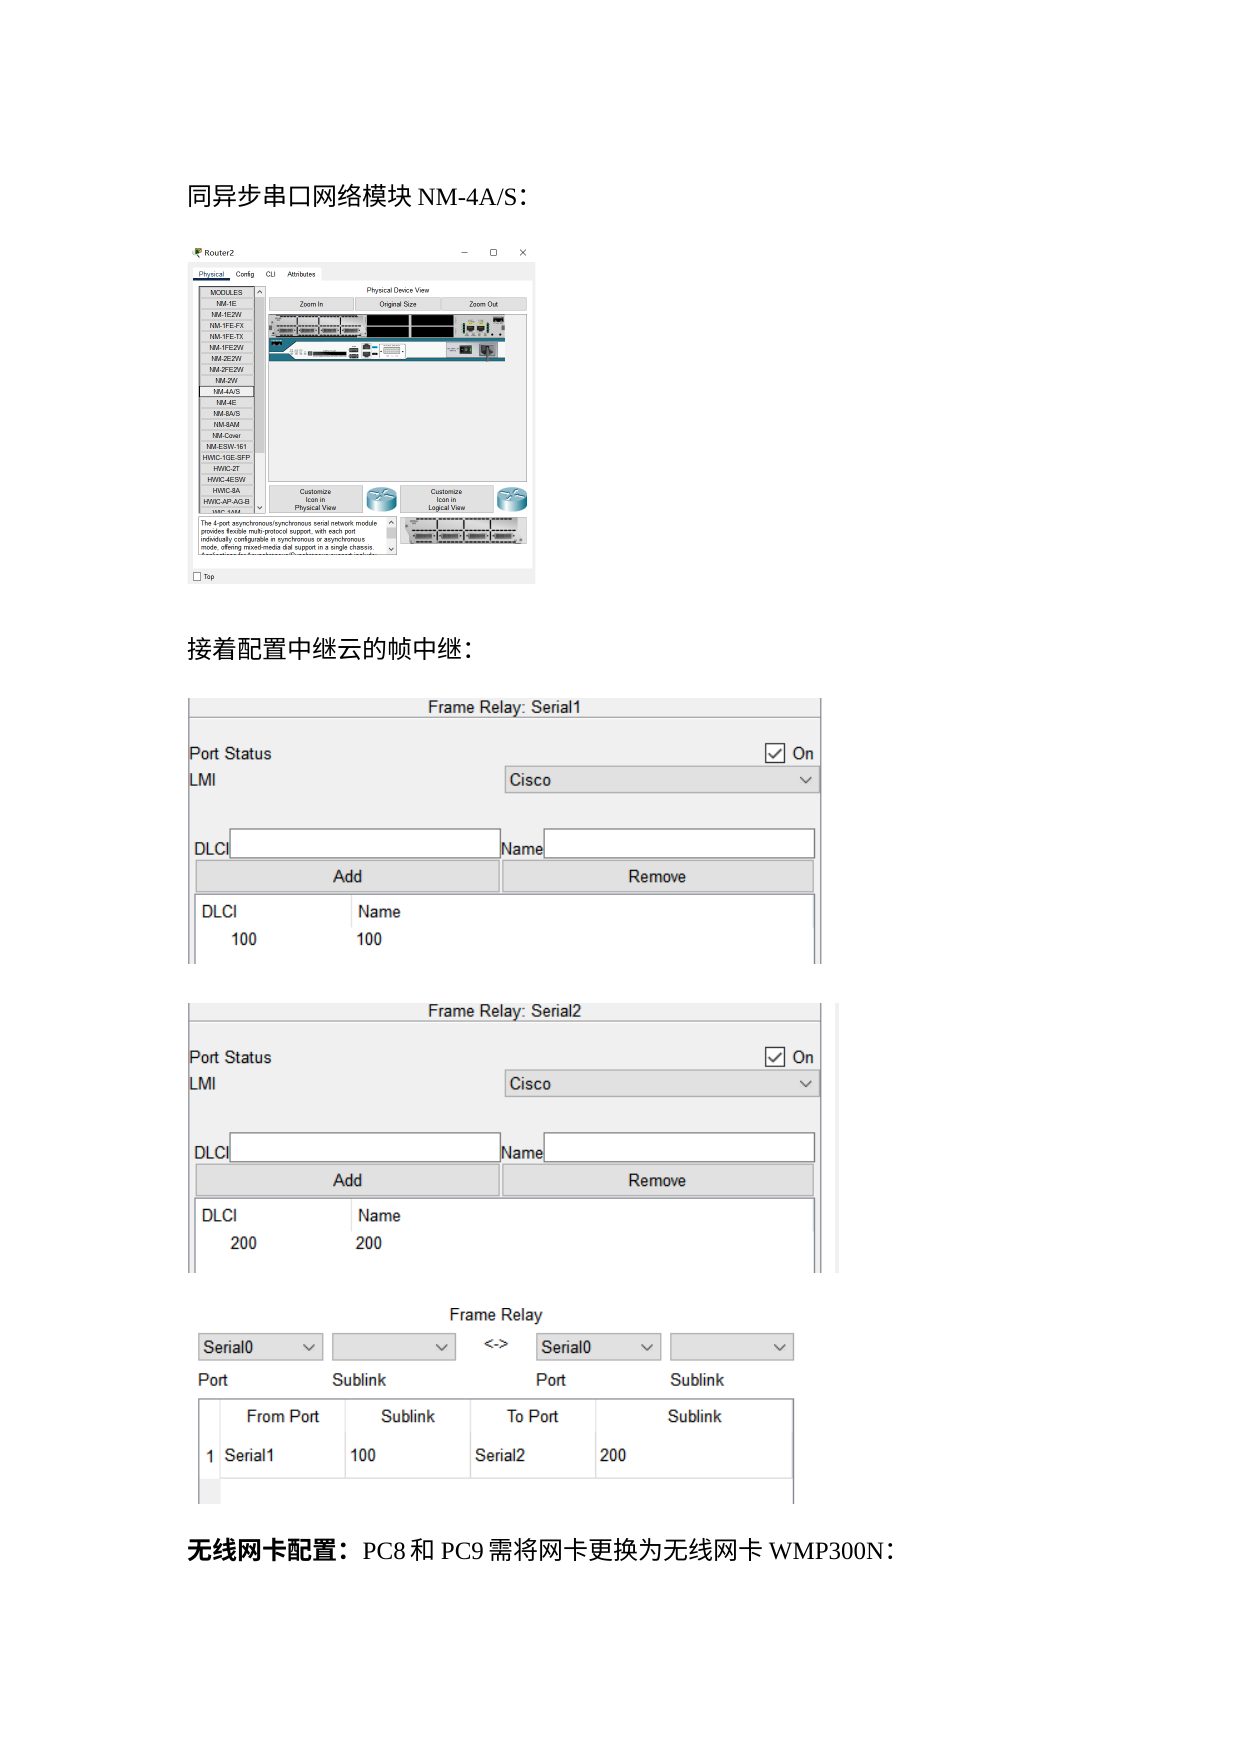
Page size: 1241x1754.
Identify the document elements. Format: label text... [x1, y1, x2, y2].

picture [187, 1003, 839, 1273]
text 无线网卡配置：PC8和PC9需将网卡更换为无线网卡WMP300N： [187, 1516, 1053, 1581]
text 接着配置中继云的帧中继： [187, 615, 1053, 680]
picture [187, 698, 829, 964]
picture [187, 1308, 808, 1504]
picture [187, 245, 536, 584]
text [187, 162, 1053, 227]
